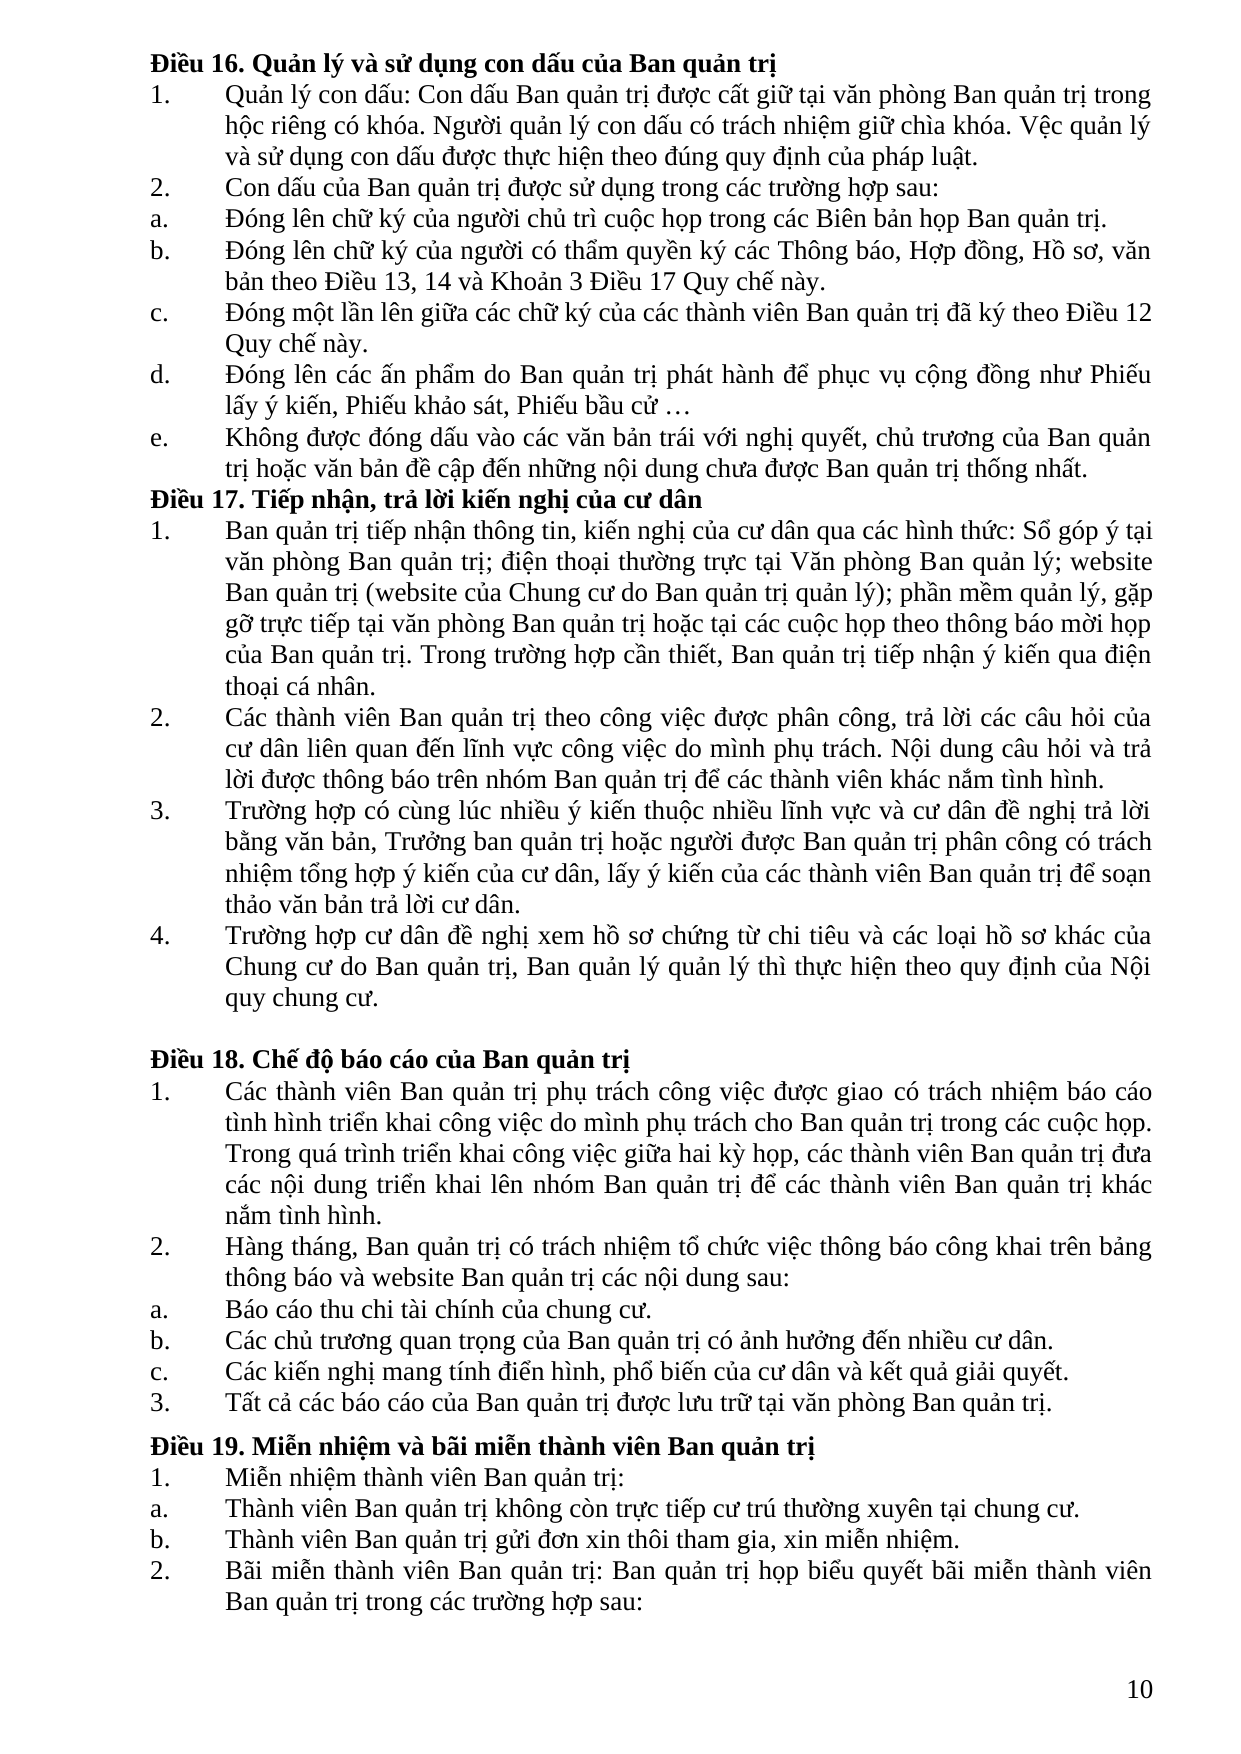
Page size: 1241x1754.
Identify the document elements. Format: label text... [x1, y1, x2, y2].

text 3. Trường hợp có cùng lúc nhiều ý kiến thuộc nhiều lĩnh vực và cư dân đề nghị trả lời bằng văn bản, Trưởng ban quản trị hoặc người được Ban quản trị phân công có trách nhiệm tổng hợp ý kiến của cư dân, lấy ý kiến của các thành viên Ban quản trị để soạn thảo văn bản trả lời cư dân. [150, 794, 1153, 919]
subtitle Điều 17. Tiếp nhận, trả lời kiến nghị của cư dân [150, 483, 1153, 514]
text 1. Miễn nhiệm thành viên Ban quản trị: [150, 1461, 1153, 1492]
list Đóng lên chữ ký của người chủ trì cuộc họp trong các Biên bản họp Ban quản trị. [150, 203, 1153, 234]
list Quản lý con dấu: Con dấu Ban quản trị được cất giữ tại văn phòng Ban quản trị trong hộc riêng có khóa. Người quản lý con dấu có trách nhiệm giữ chìa khóa. Vệc quản lý và sử dụng con dấu được thực hiện theo đúng quy định của pháp luật. [150, 78, 1153, 171]
list Đóng lên chữ ký của người có thẩm quyền ký các Thông báo, Hợp đồng, Hồ sơ, văn bản theo Điều 13, 14 và Khoản 3 Điều 17 Quy chế này. [150, 234, 1153, 296]
text b. Thành viên Ban quản trị gửi đơn xin thôi tham gia, xin miễn nhiệm. [150, 1523, 1153, 1554]
subtitle Điều 18. Chế độ báo cáo của Ban quản trị [150, 1043, 1153, 1075]
list Con dấu của Ban quản trị được sử dụng trong các trường hợp sau: [150, 171, 1153, 203]
text a. Thành viên Ban quản trị không còn trực tiếp cư trú thường xuyên tại chung cư. [150, 1492, 1153, 1523]
list Không được đóng dấu vào các văn bản trái với nghị quyết, chủ trương của Ban quản trị hoặc văn bản đề cập đến những nội dung chưa được Ban quản trị thống nhất. [150, 421, 1153, 483]
list Các kiến nghị mang tính điển hình, phổ biến của cư dân và kết quả giải quyết. [150, 1355, 1153, 1386]
text 4. Trường hợp cư dân đề nghị xem hồ sơ chứng từ chi tiêu và các loại hồ sơ khác của Chung cư do Ban quản trị, Ban quản lý quản lý thì thực hiện theo quy định của Nội quy chung cư. [150, 919, 1153, 1012]
list Đóng lên các ấn phẩm do Ban quản trị phát hành để phục vụ cộng đồng như Phiếu lấy ý kiến, Phiếu khảo sát, Phiếu bầu cử … [150, 358, 1153, 421]
text 1. Các thành viên Ban quản trị phụ trách công việc được giao có trách nhiệm báo cáo tình hình triển khai công việc do mình phụ trách cho Ban quản trị trong các cuộc họp. Trong quá trình triển khai công việc giữa hai kỳ họp, các thành viên Ban quản trị đưa các nội dung triển khai lên nhóm Ban quản trị để các thành viên Ban quản trị khác nắm tình hình. [150, 1075, 1153, 1230]
list Báo cáo thu chi tài chính của chung cư. [150, 1293, 1153, 1324]
subtitle Điều 16. Quản lý và sử dụng con dấu của Ban quản trị [150, 47, 1153, 78]
text 2. Các thành viên Ban quản trị theo công việc được phân công, trả lời các câu hỏi của cư dân liên quan đến lĩnh vực công việc do mình phụ trách. Nội dung câu hỏi và trả lời được thông báo trên nhóm Ban quản trị để các thành viên khác nắm tình hình. [150, 701, 1153, 794]
list Các chủ trương quan trọng của Ban quản trị có ảnh hưởng đến nhiều cư dân. [150, 1324, 1153, 1355]
list Đóng một lần lên giữa các chữ ký của các thành viên Ban quản trị đã ký theo Điều 12 Quy chế này. [150, 296, 1153, 358]
text 2. Bãi miễn thành viên Ban quản trị: Ban quản trị họp biểu quyết bãi miễn thành viên Ban quản trị trong các trường hợp sau: [150, 1554, 1153, 1617]
subtitle Điều 19. Miễn nhiệm và bãi miễn thành viên Ban quản trị [150, 1430, 1153, 1461]
text 2. Hàng tháng, Ban quản trị có trách nhiệm tổ chức việc thông báo công khai trên bảng thông báo và website Ban quản trị các nội dung sau: [150, 1230, 1153, 1293]
text 1. Ban quản trị tiếp nhận thông tin, kiến nghị của cư dân qua các hình thức: Sổ góp ý tại văn phòng Ban quản trị; điện thoại thường trực tại Văn phòng Ban quản lý; website Ban quản trị (website của Chung cư do Ban quản trị quản lý); phần mềm quản lý, gặp gỡ trực tiếp tại văn phòng Ban quản trị hoặc tại các cuộc họp theo thông báo mời họp của Ban quản trị. Trong trường hợp cần thiết, Ban quản trị tiếp nhận ý kiến qua điện thoại cá nhân. [150, 514, 1153, 701]
text 3. Tất cả các báo cáo của Ban quản trị được lưu trữ tại văn phòng Ban quản trị. [150, 1386, 1153, 1417]
